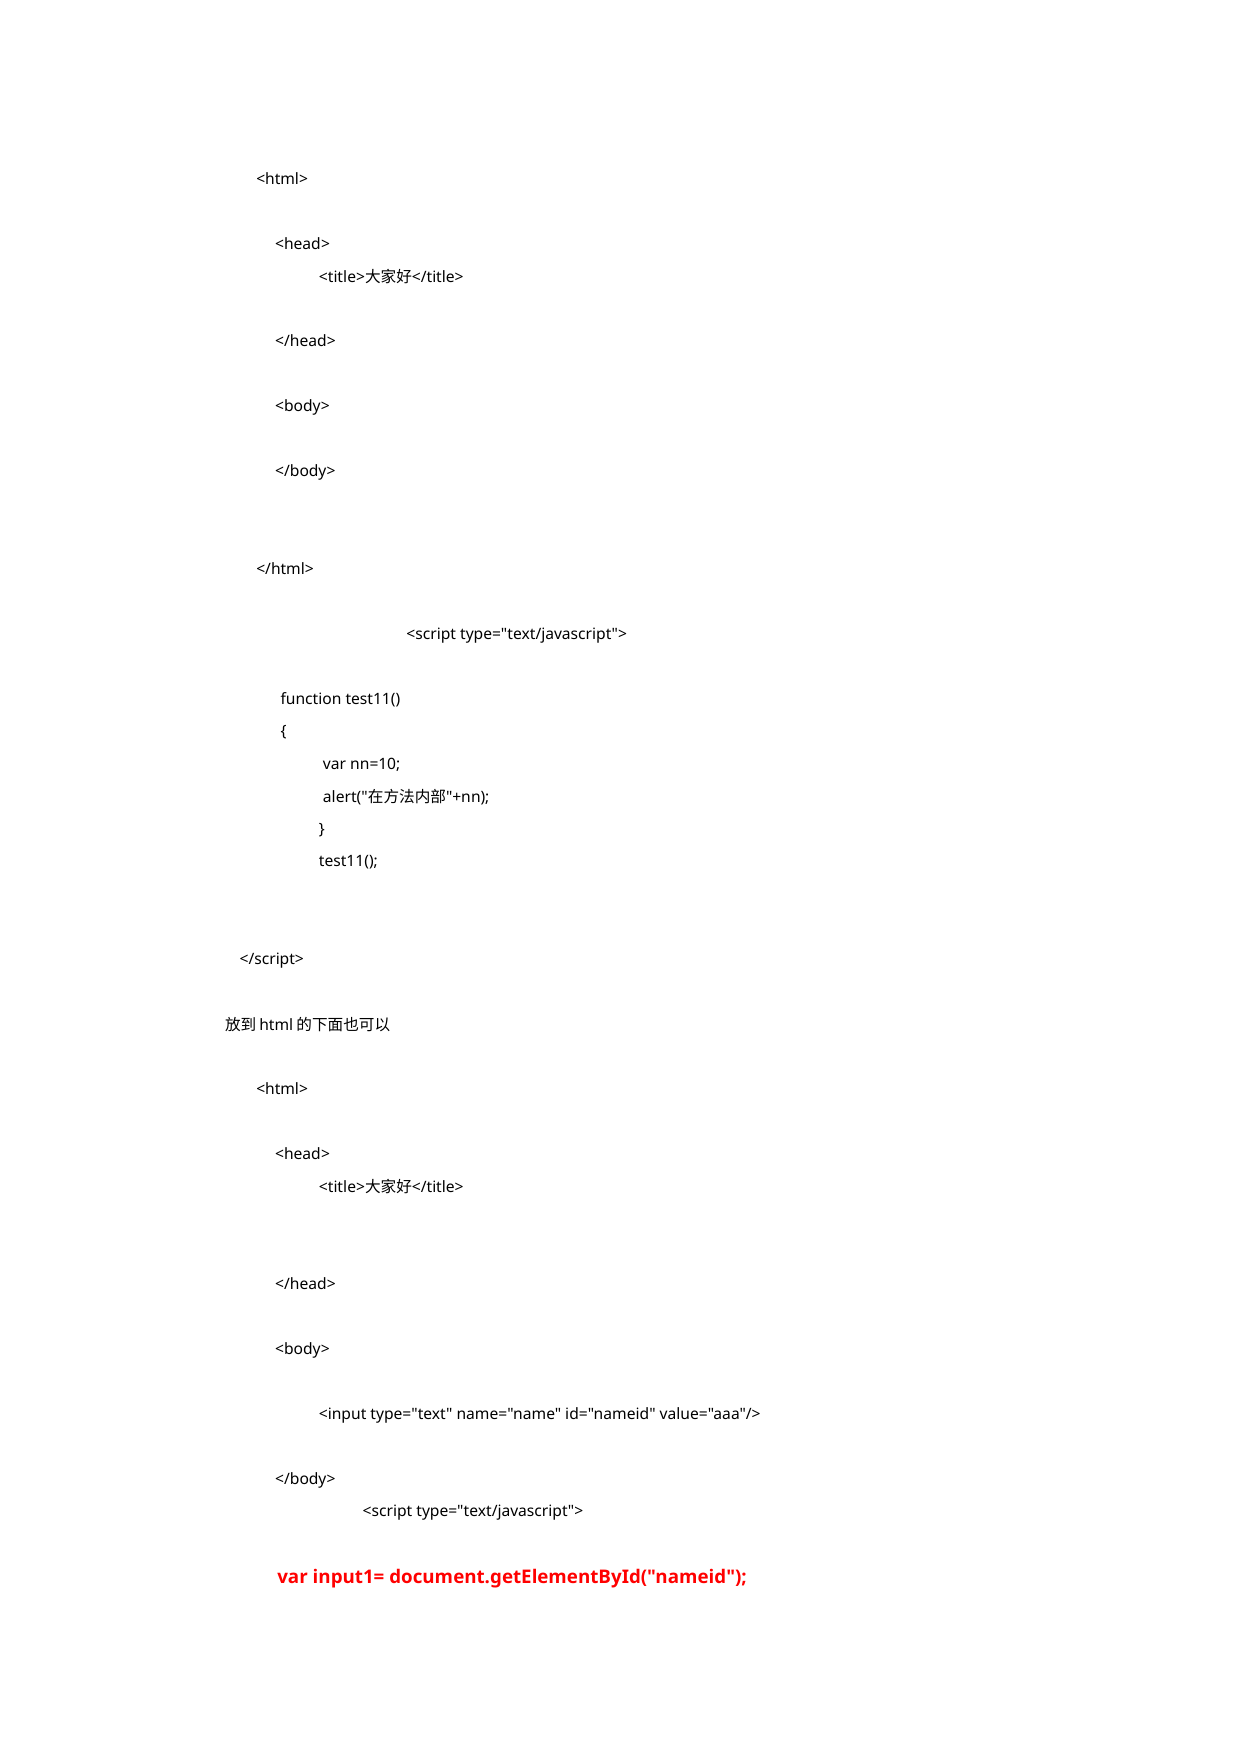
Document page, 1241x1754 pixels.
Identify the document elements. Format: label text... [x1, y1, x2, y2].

list { [225, 714, 1053, 747]
list var input1= document.getElementById("nameid"); [225, 1559, 1053, 1592]
list function test11() [225, 682, 1053, 714]
list 放到html的下面也可以 [225, 1007, 1053, 1039]
list </head> [225, 324, 1053, 357]
list alert("在方法内部"+nn); [225, 779, 1053, 812]
list } [225, 812, 1053, 844]
list <body> [225, 389, 1053, 422]
list <input type="text" name="name" id="nameid" value="aaa"/> [225, 1397, 1053, 1429]
list <title>大家好</title> [225, 259, 1053, 292]
list <title>大家好</title> [225, 1169, 1053, 1202]
list </head> [225, 1267, 1053, 1299]
list </body> [225, 1462, 1053, 1494]
list </script> [225, 942, 1053, 974]
list <head> [225, 227, 1053, 259]
list <html> [225, 1072, 1053, 1104]
list <head> [225, 1137, 1053, 1169]
list </body> [225, 454, 1053, 487]
list test11(); [225, 844, 1053, 877]
list <script type="text/javascript"> [225, 617, 1053, 649]
list </html> [225, 552, 1053, 584]
list <html> [225, 162, 1053, 194]
list <script type="text/javascript"> [225, 1494, 1053, 1527]
list <body> [225, 1332, 1053, 1364]
list var nn=10; [225, 747, 1053, 779]
